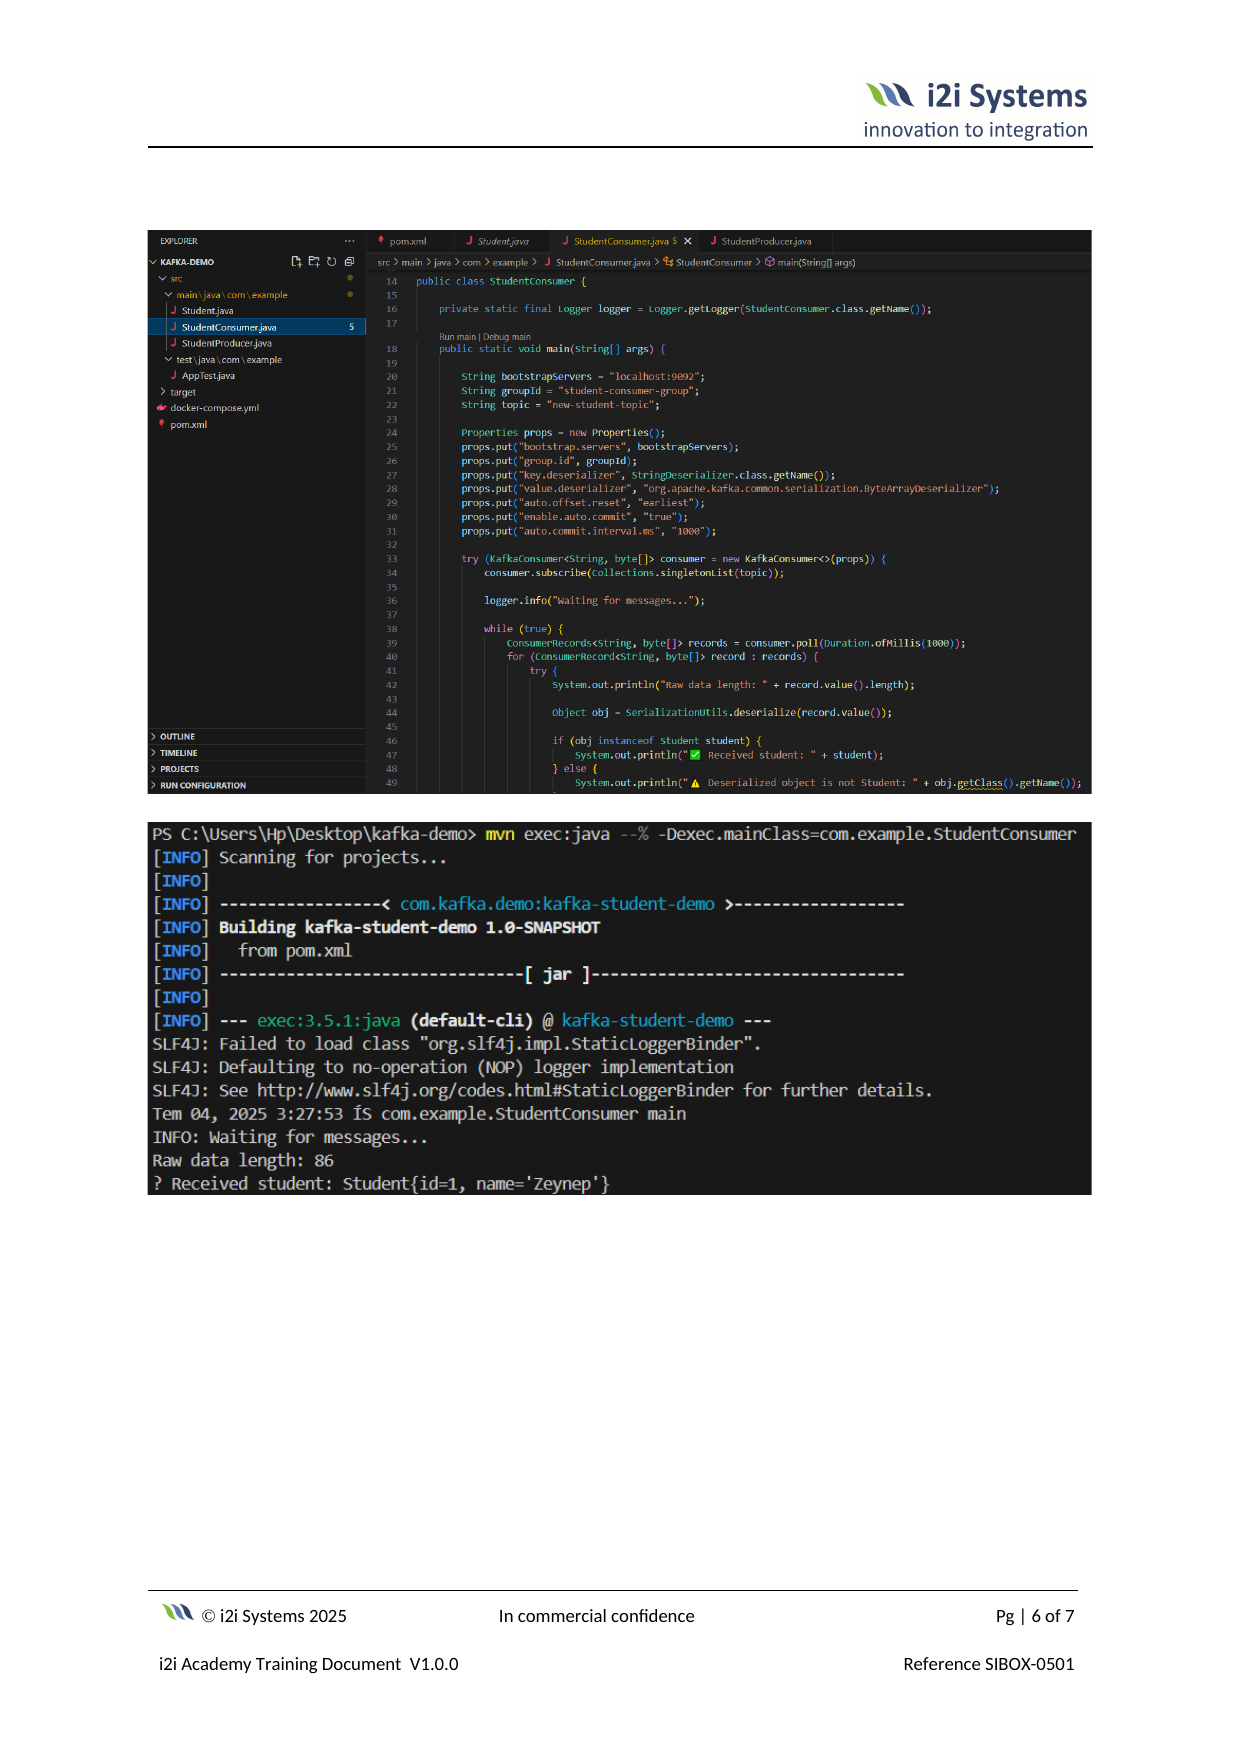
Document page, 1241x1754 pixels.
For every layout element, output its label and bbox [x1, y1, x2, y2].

picture [158, 1599, 197, 1623]
picture [147, 822, 1092, 1195]
picture [857, 73, 1094, 145]
picture [147, 230, 1092, 794]
